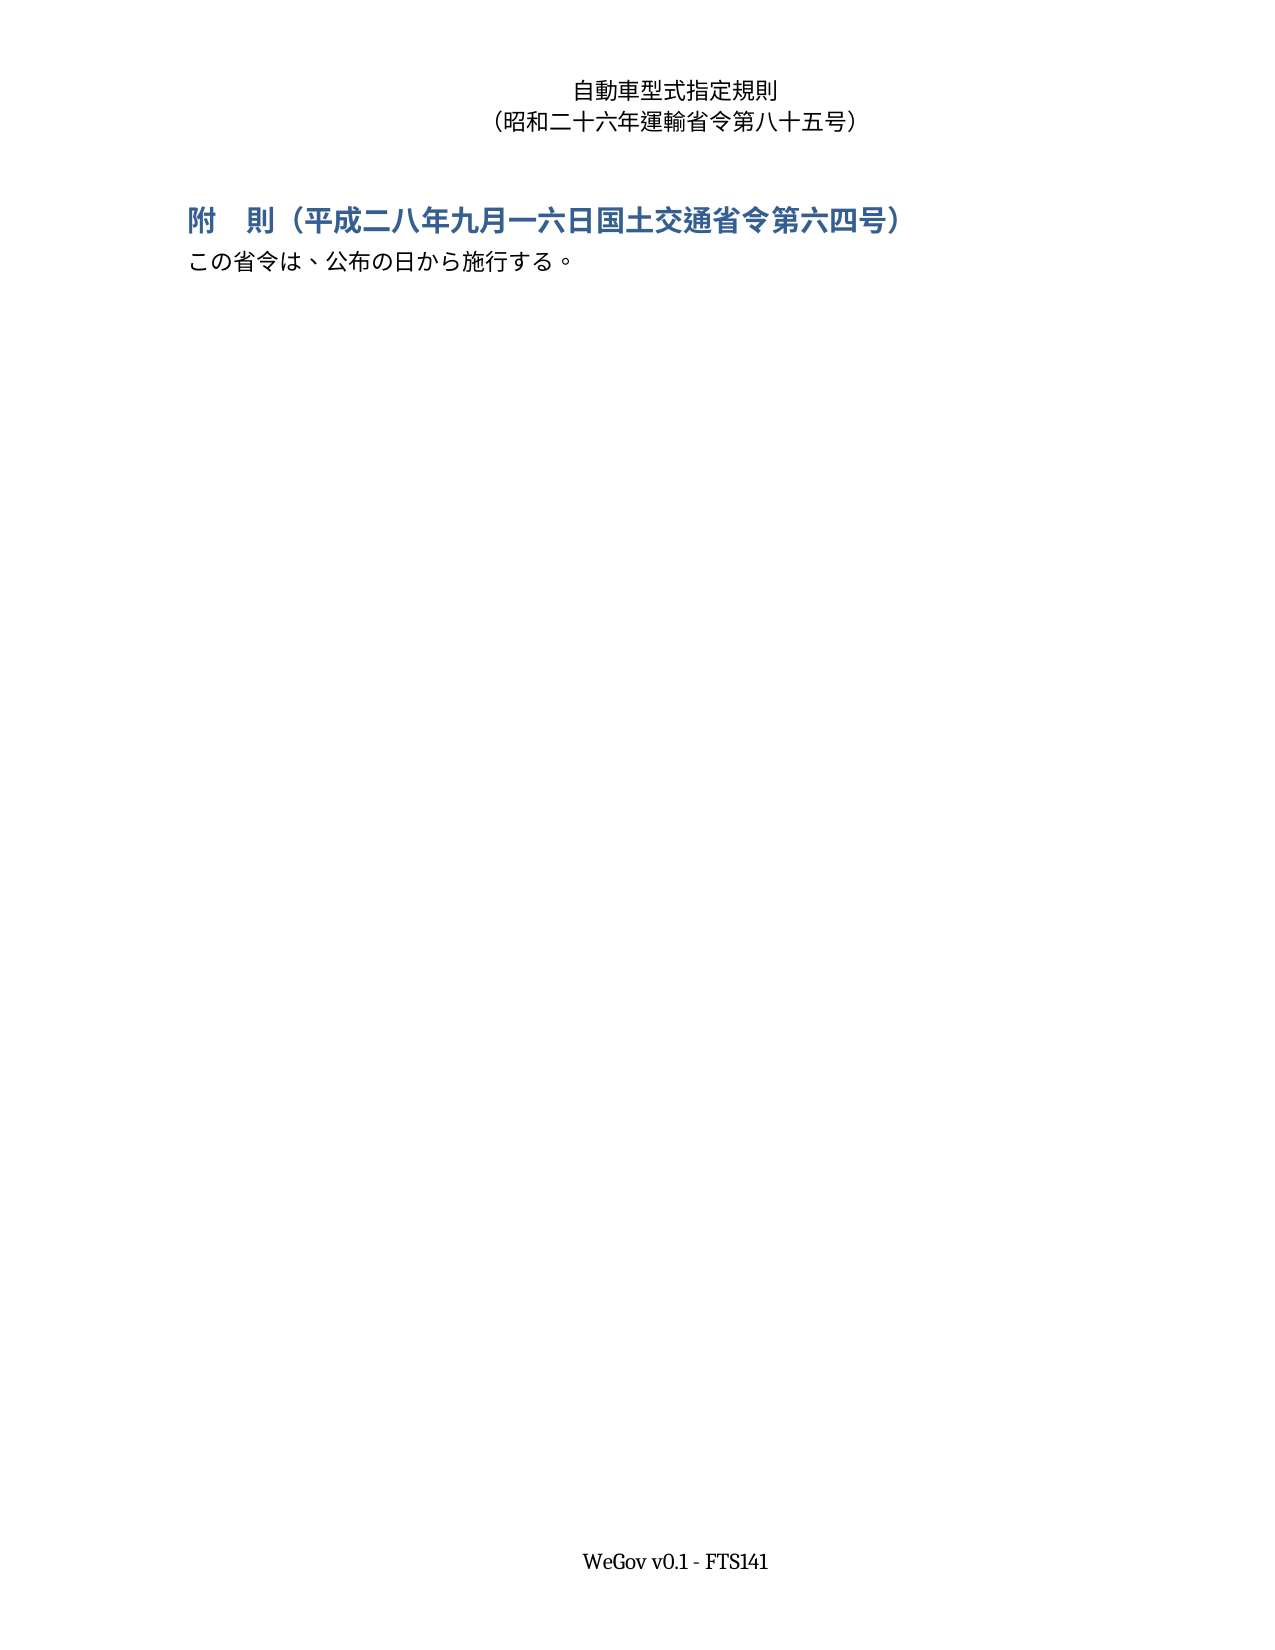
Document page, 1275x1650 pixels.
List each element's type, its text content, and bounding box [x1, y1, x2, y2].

text この省令は、公布の日から施行する。 [187, 246, 1087, 277]
subtitle 附 則（平成二八年九月一六日国土交通省令第六四号） [187, 200, 1087, 240]
